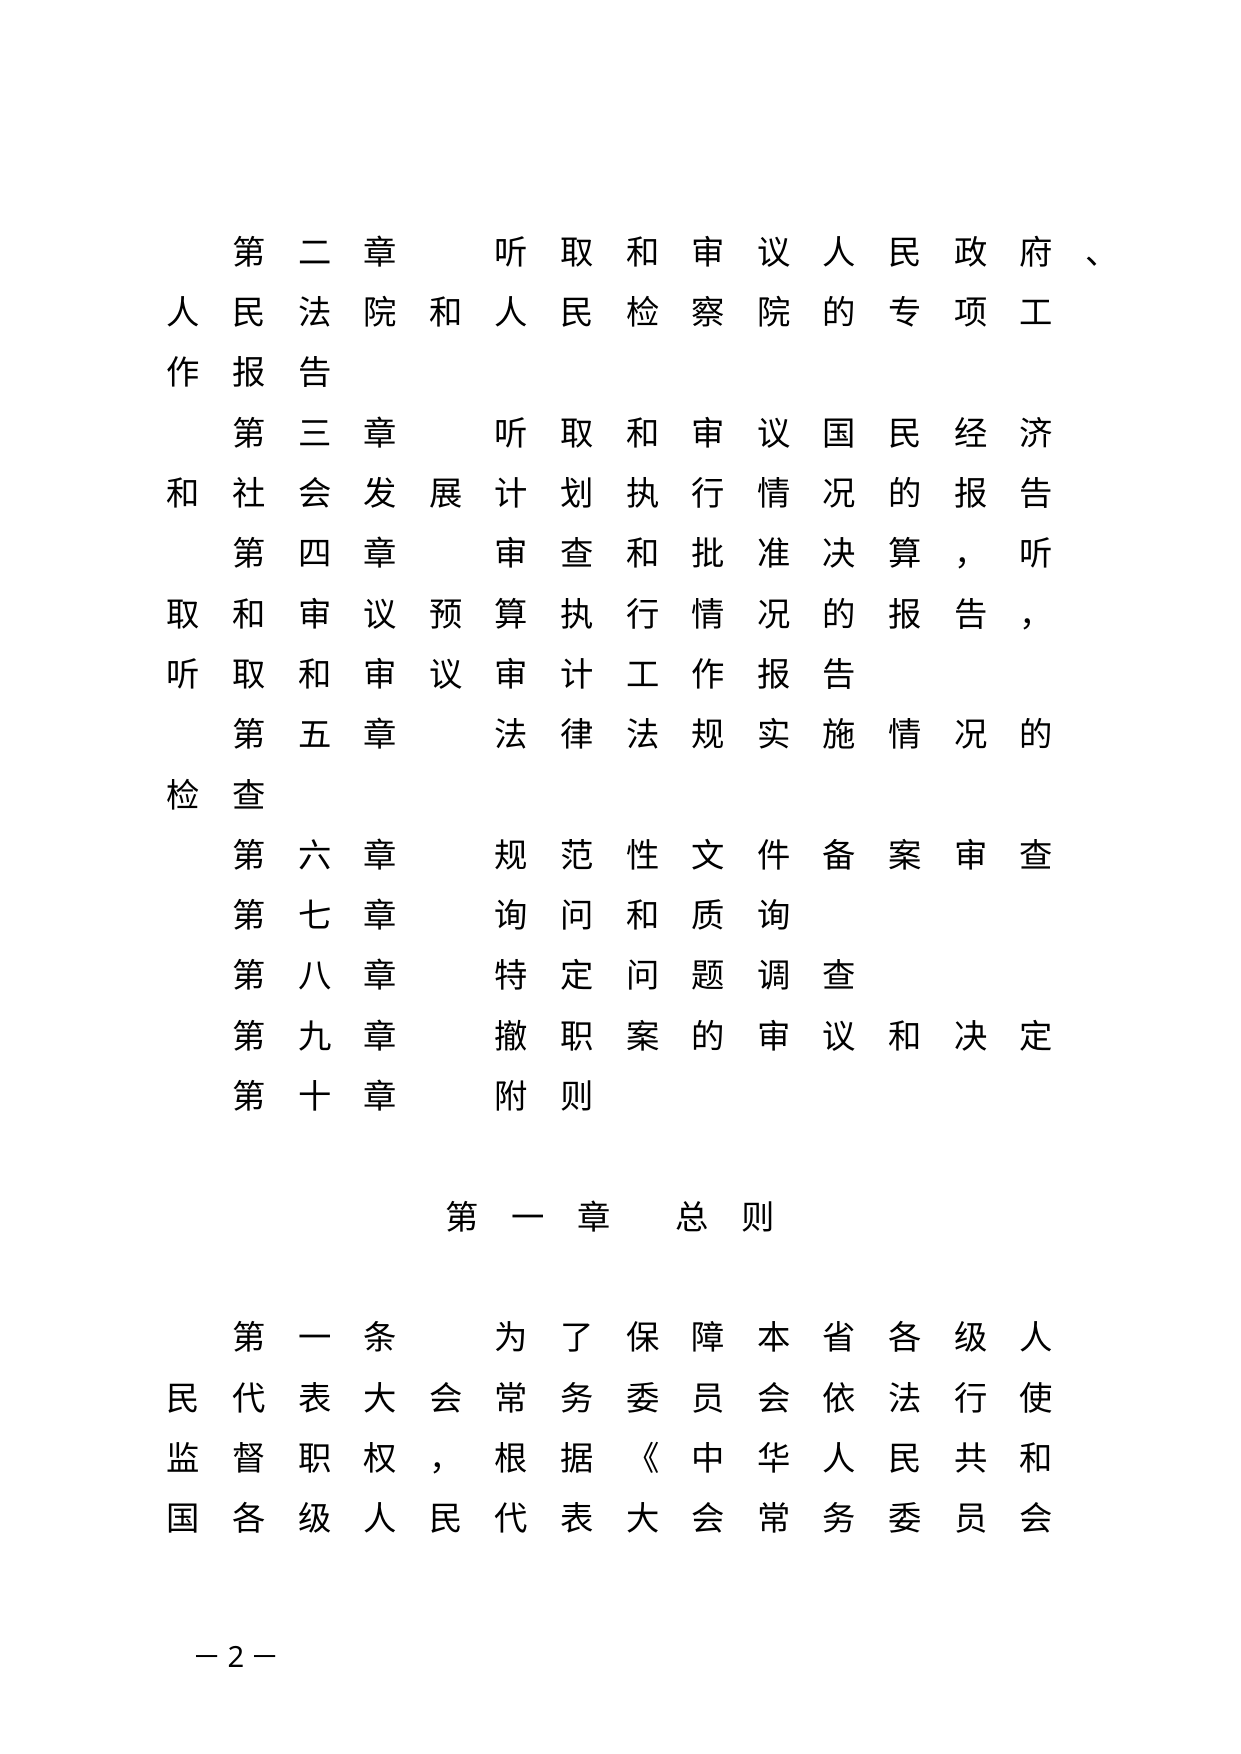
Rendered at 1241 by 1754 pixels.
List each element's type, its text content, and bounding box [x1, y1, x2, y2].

text 第八章 特定问题调查 [167, 943, 1085, 1003]
text 第三章 听取和审议国民经济和社会发展计划执行情况的报告 [167, 400, 1085, 521]
text 第五章 法律法规实施情况的检查 [167, 702, 1085, 823]
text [167, 1305, 1085, 1546]
text 第十章 附则 [167, 1064, 1085, 1124]
text 第四章 审查和批准决算，听取和审议预算执行情况的报告，听取和审议审计工作报告 [167, 521, 1085, 702]
text 第七章 询问和质询 [167, 883, 1085, 943]
text 第二章 听取和审议人民政府、人民法院和人民检察院的专项工作报告 [167, 219, 1085, 400]
text 第六章 规范性文件备案审查 [167, 823, 1085, 883]
text 第九章 撤职案的审议和决定 [167, 1003, 1085, 1064]
list 总则 [167, 1184, 1085, 1245]
